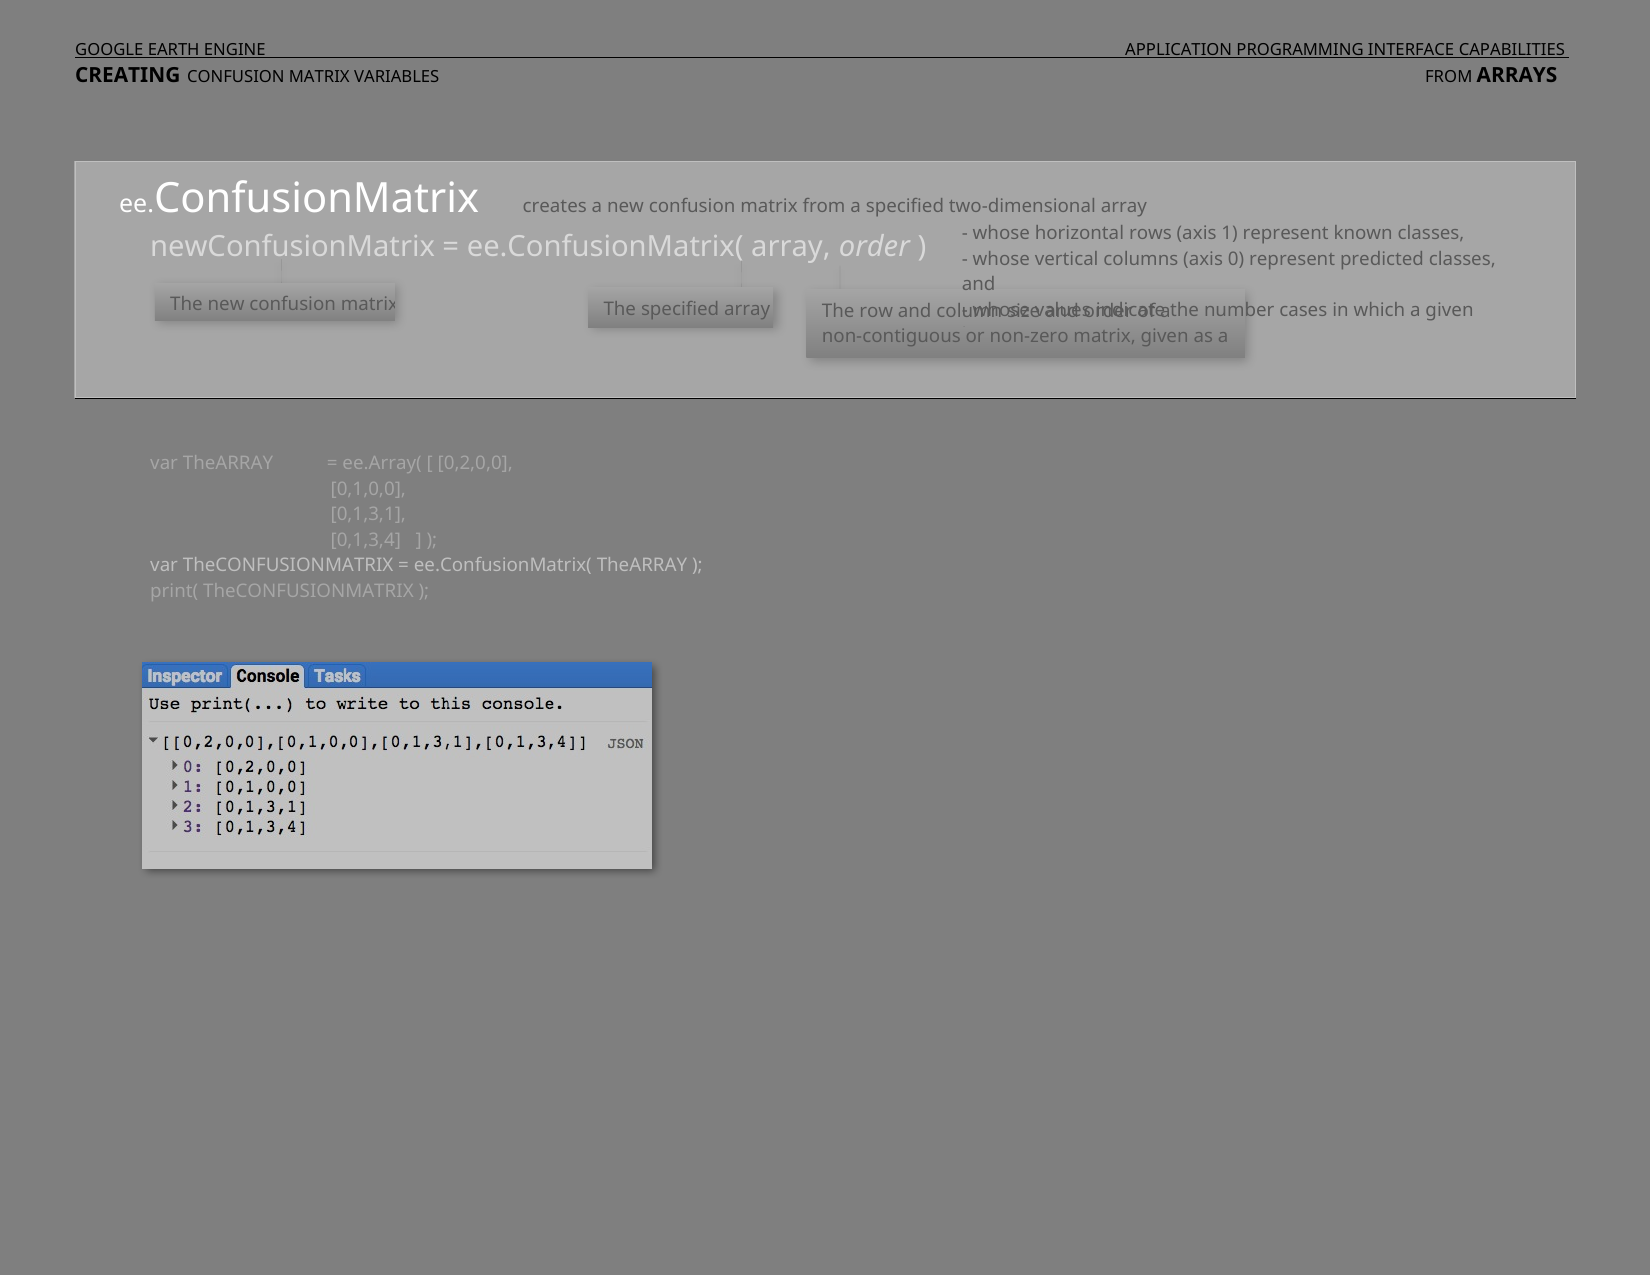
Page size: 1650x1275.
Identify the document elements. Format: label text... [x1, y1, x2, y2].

text GOOGLE EARTH ENGINE APPLICATION PROGRAMMING INTERFACE CAPABILITIES [75, 37, 1650, 60]
text print( TheCONFUSIONMATRIX ); [150, 577, 1575, 603]
text ee.ConfusionMatrix creates a new confusion matrix from a specified two-dimensional array [76, 162, 1575, 218]
text [0,1,3,1], [150, 501, 1650, 526]
text CREATING CONFUSION MATRIX VARIABLES FROM ARRAYS [75, 60, 1575, 114]
text var TheARRAY = ee.Array( [ [0,2,0,0], [150, 449, 1650, 475]
text var TheCONFUSIONMATRIX = ee.ConfusionMatrix( TheARRAY ); [150, 552, 1575, 577]
text [0,1,0,0], [150, 475, 1650, 501]
text newConfusionMatrix = ee.ConfusionMatrix( array, order ) [76, 218, 1575, 258]
text [0,1,3,4] ] ); [150, 526, 1650, 552]
picture [142, 662, 652, 869]
